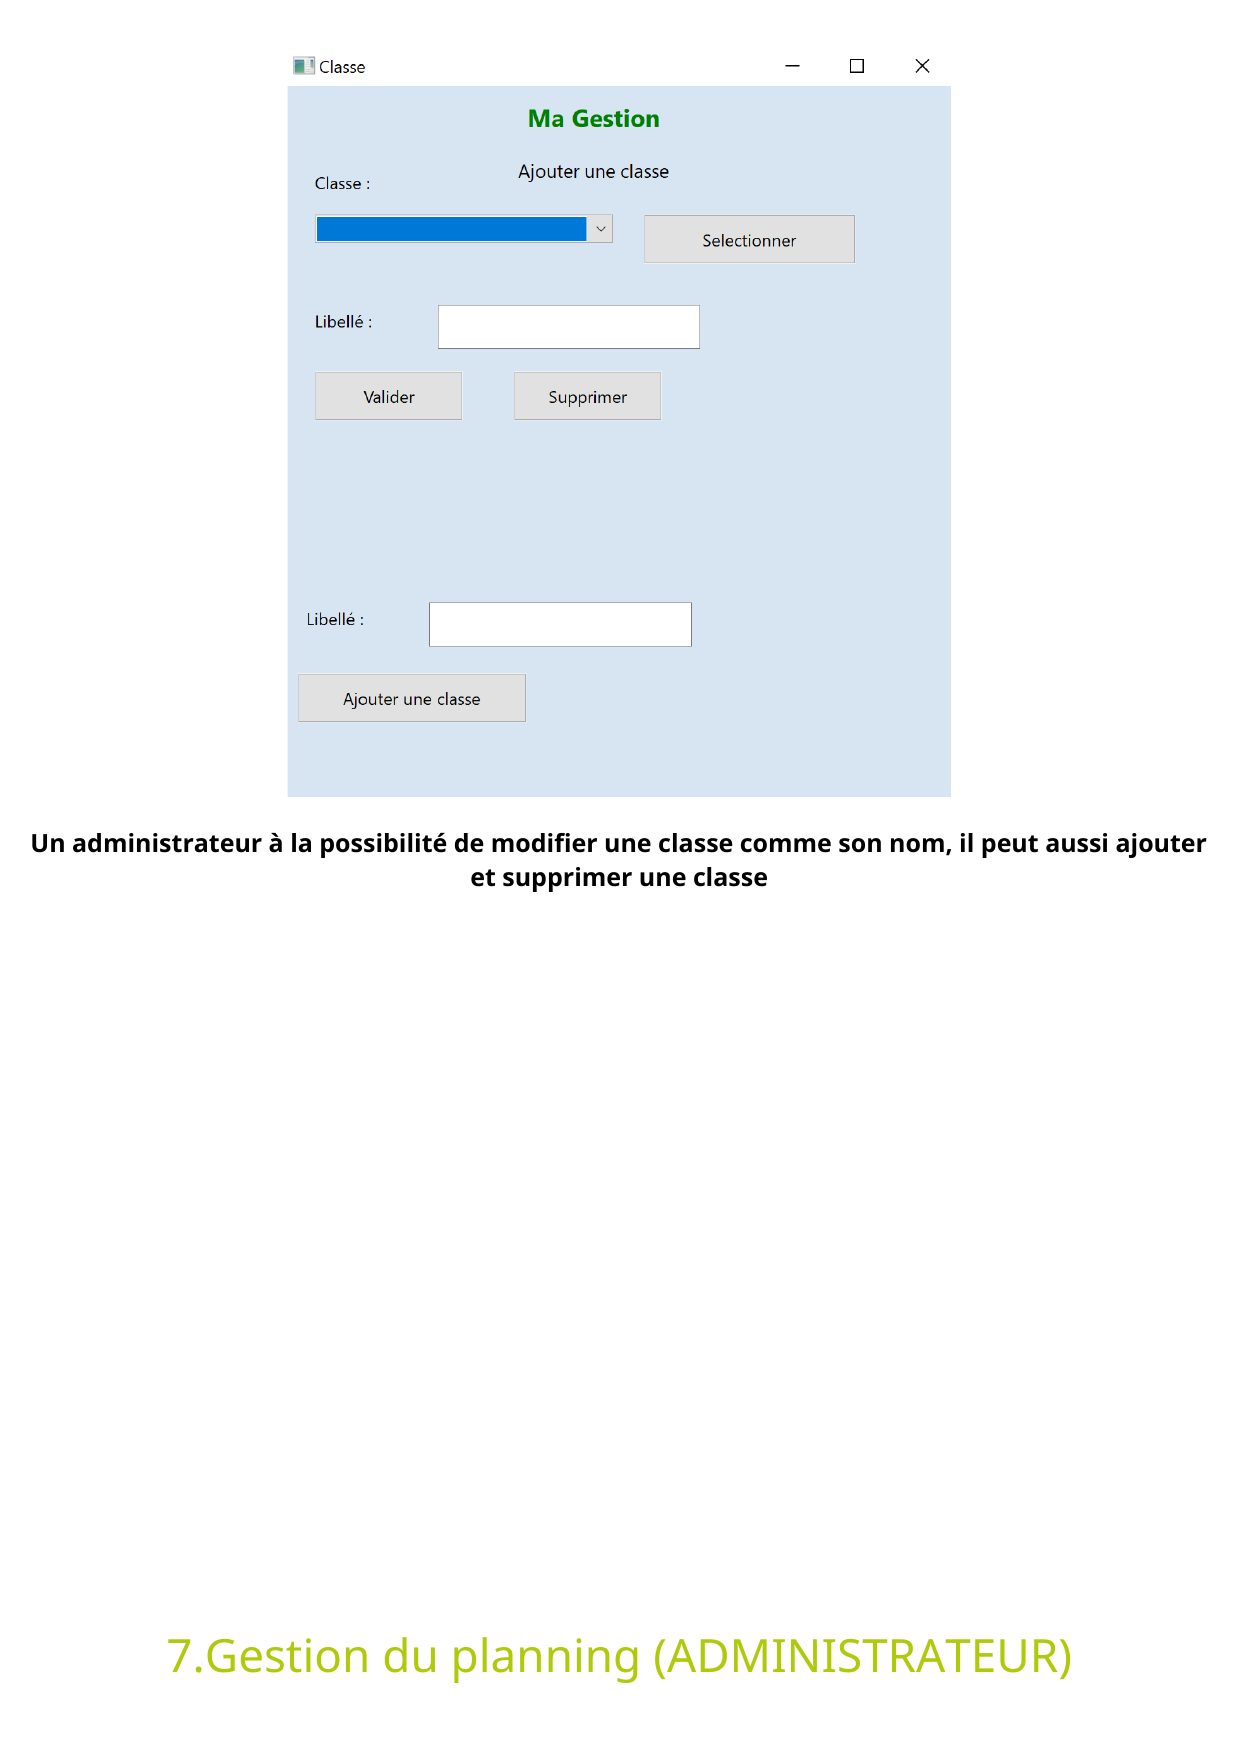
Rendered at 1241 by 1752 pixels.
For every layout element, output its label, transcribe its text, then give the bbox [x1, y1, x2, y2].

text Un administrateur à la possibilité de modifier une classe comme son nom, il peut aussi ajouter et supprimer une classe [19, 826, 1219, 894]
picture [287, 52, 951, 797]
text 7.Gestion du planning (ADMINISTRATEUR) [19, 1623, 1219, 1685]
